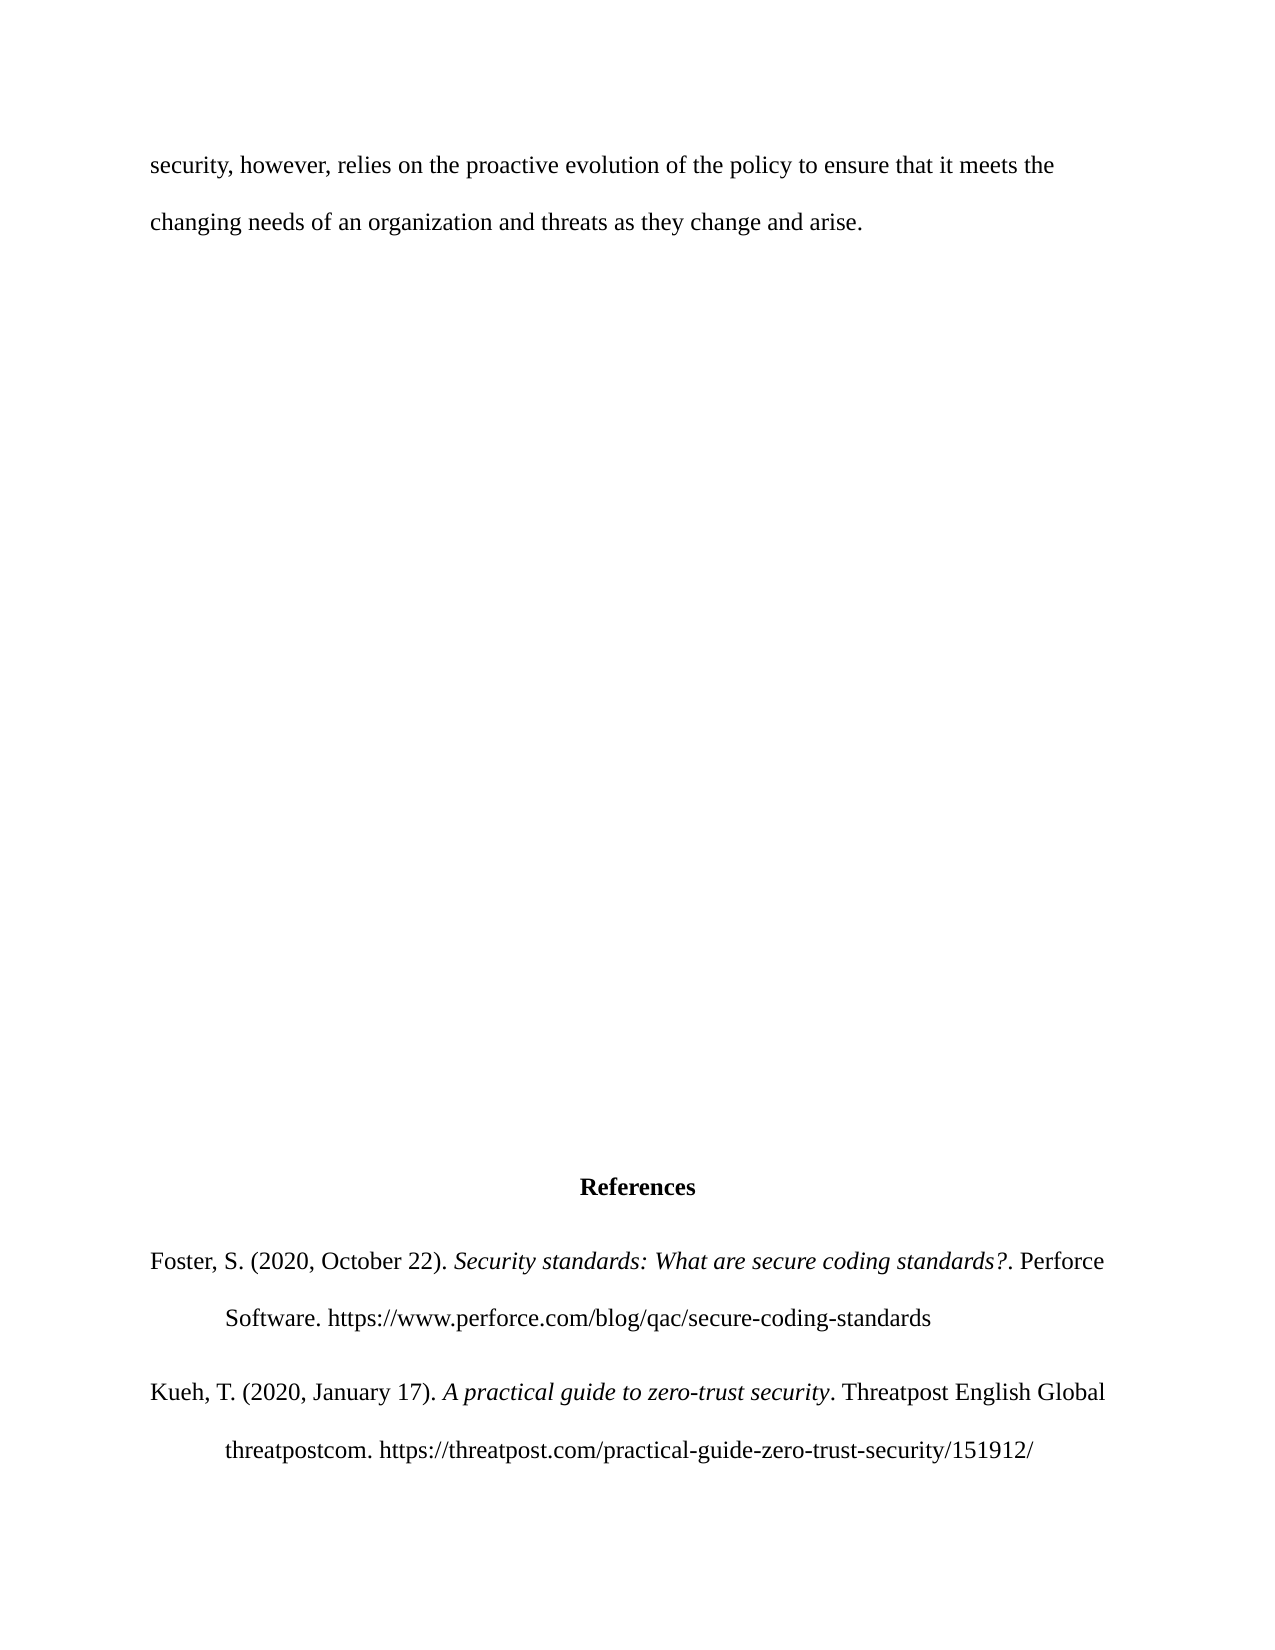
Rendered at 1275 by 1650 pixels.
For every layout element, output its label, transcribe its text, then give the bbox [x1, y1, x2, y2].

text Kueh, T. (2020, January 17). A practical guide to zero-trust security. Threatpost English Global threatpostcom. https://threatpost.com/practical-guide-zero-trust-security/151912/ [150, 1377, 1125, 1464]
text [150, 150, 1125, 236]
text References [150, 1172, 1125, 1200]
text Foster, S. (2020, October 22). Security standards: What are secure coding standards?. Perforce Software. https://www.perforce.com/blog/qac/secure-coding-standards [150, 1246, 1125, 1332]
